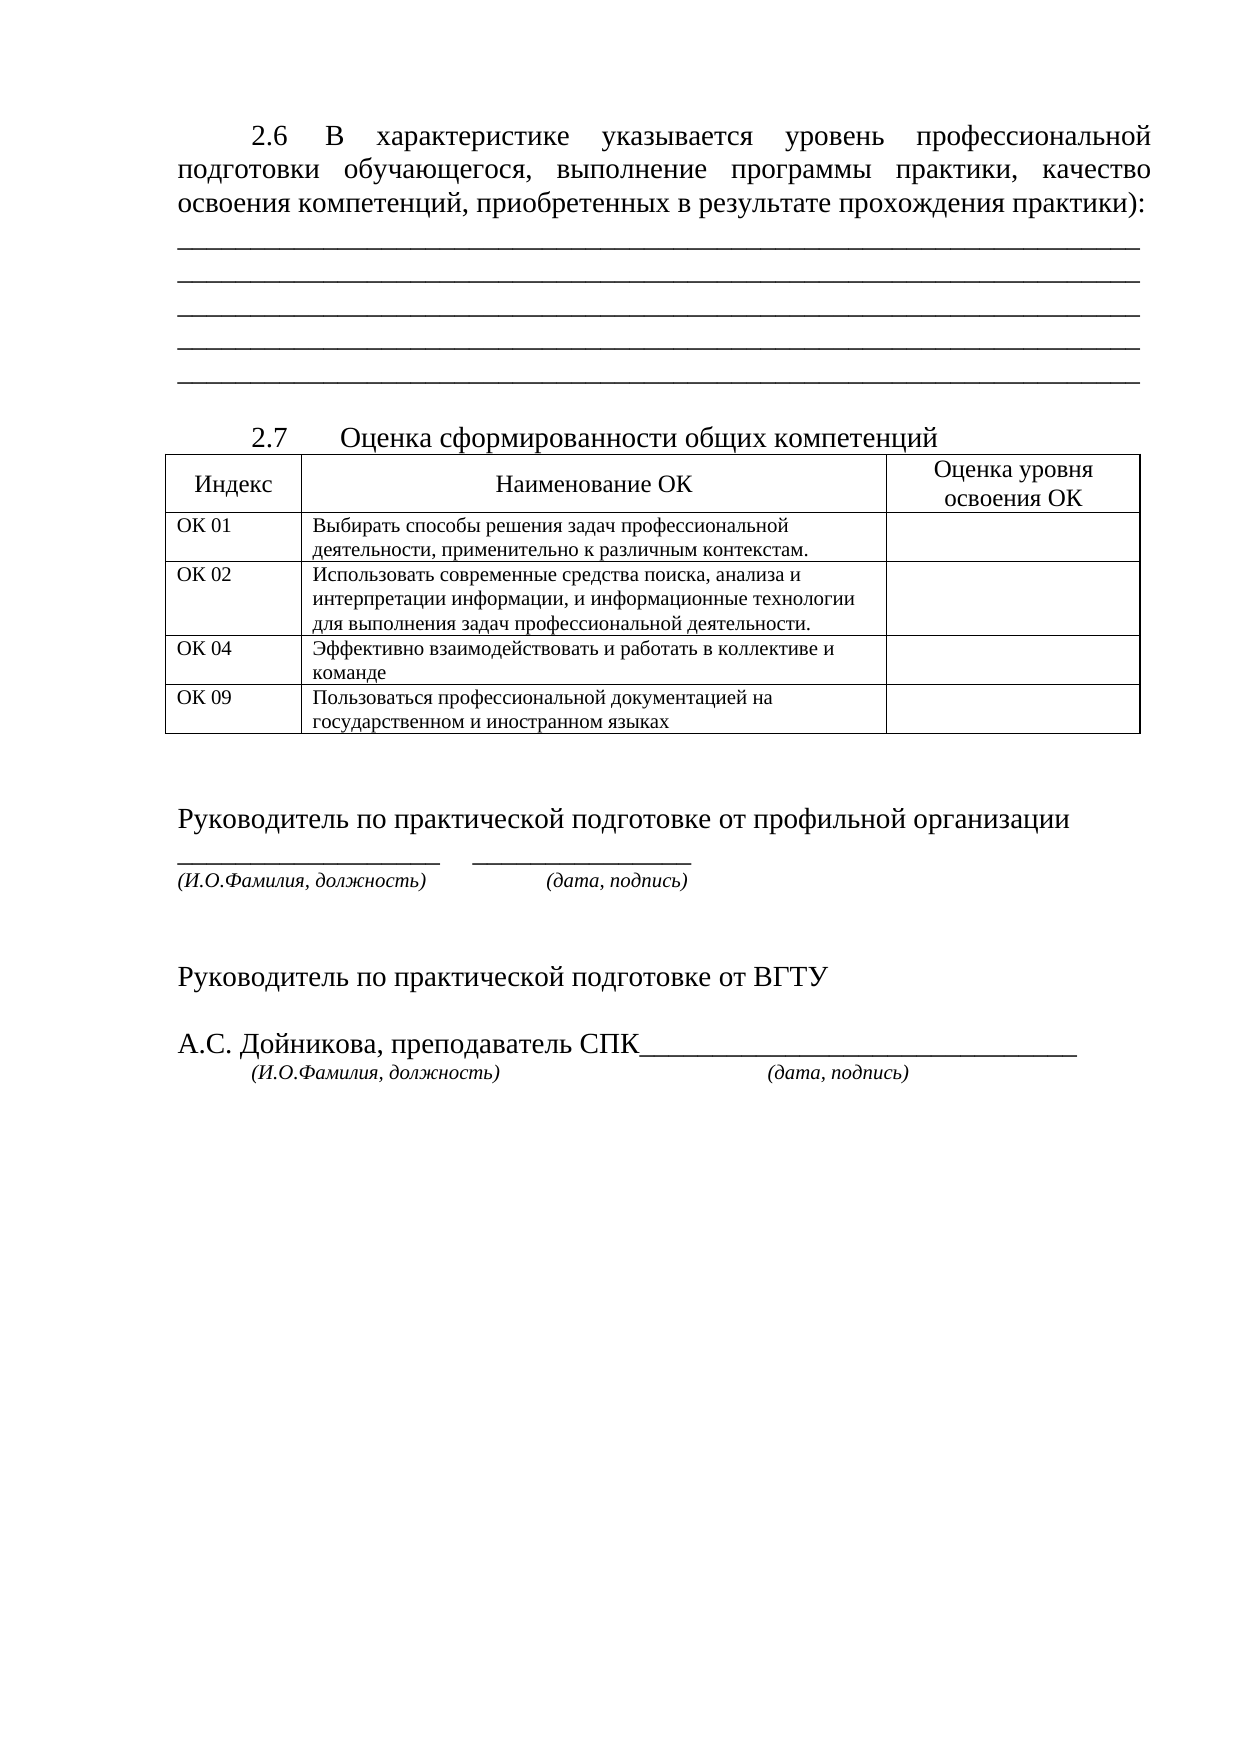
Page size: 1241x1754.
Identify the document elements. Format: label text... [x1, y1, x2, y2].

table_header Индекс [166, 455, 301, 512]
table_header Наименование ОК [302, 455, 886, 512]
table_header Оценка уровня освоения ОК [887, 455, 1139, 512]
table_cell ОК 02 [166, 562, 301, 634]
table_cell ОК 01 [166, 513, 301, 561]
table_cell [887, 685, 1139, 733]
table_cell [887, 562, 1139, 634]
table_cell Эффективно взаимодействовать и работать в коллективе и команде [302, 636, 886, 684]
table_cell [887, 636, 1139, 684]
text Руководитель по практической подготовке от ВГТУ [177, 959, 1152, 993]
table_cell [887, 513, 1139, 561]
text А.С. Дойникова, преподаватель СПК______________________________ [177, 1026, 1152, 1060]
table_cell ОК 09 [166, 685, 301, 733]
list (И.О.Фамилия, должность) (дата, подпись) [177, 868, 1152, 892]
table_cell Выбирать способы решения задач профессиональной деятельности, применительно к различным контекстам. [302, 513, 886, 561]
table_cell ОК 04 [166, 636, 301, 684]
text __________________________________________________________________________________________________________________________________________________________________________________________________________________________________________________________________________________________________________________________________________ [177, 219, 1152, 386]
text (И.О.Фамилия, должность) (дата, подпись) [177, 1060, 1152, 1084]
table_cell Использовать современные средства поиска, анализа и интерпретации информации, и информационные технологии для выполнения задач профессиональной деятельности. [302, 562, 886, 634]
table_cell Пользоваться профессиональной документацией на государственном и иностранном языках [302, 685, 886, 733]
list Оценка сформированности общих компетенций [177, 420, 1152, 453]
list В характеристике указывается уровень профессиональной подготовки обучающегося, выполнение программы практики, качество освоения компетенций, приобретенных в результате прохождения практики): [177, 118, 1152, 219]
text Руководитель по практической подготовке от профильной организации __________________ _______________ [177, 801, 1152, 868]
